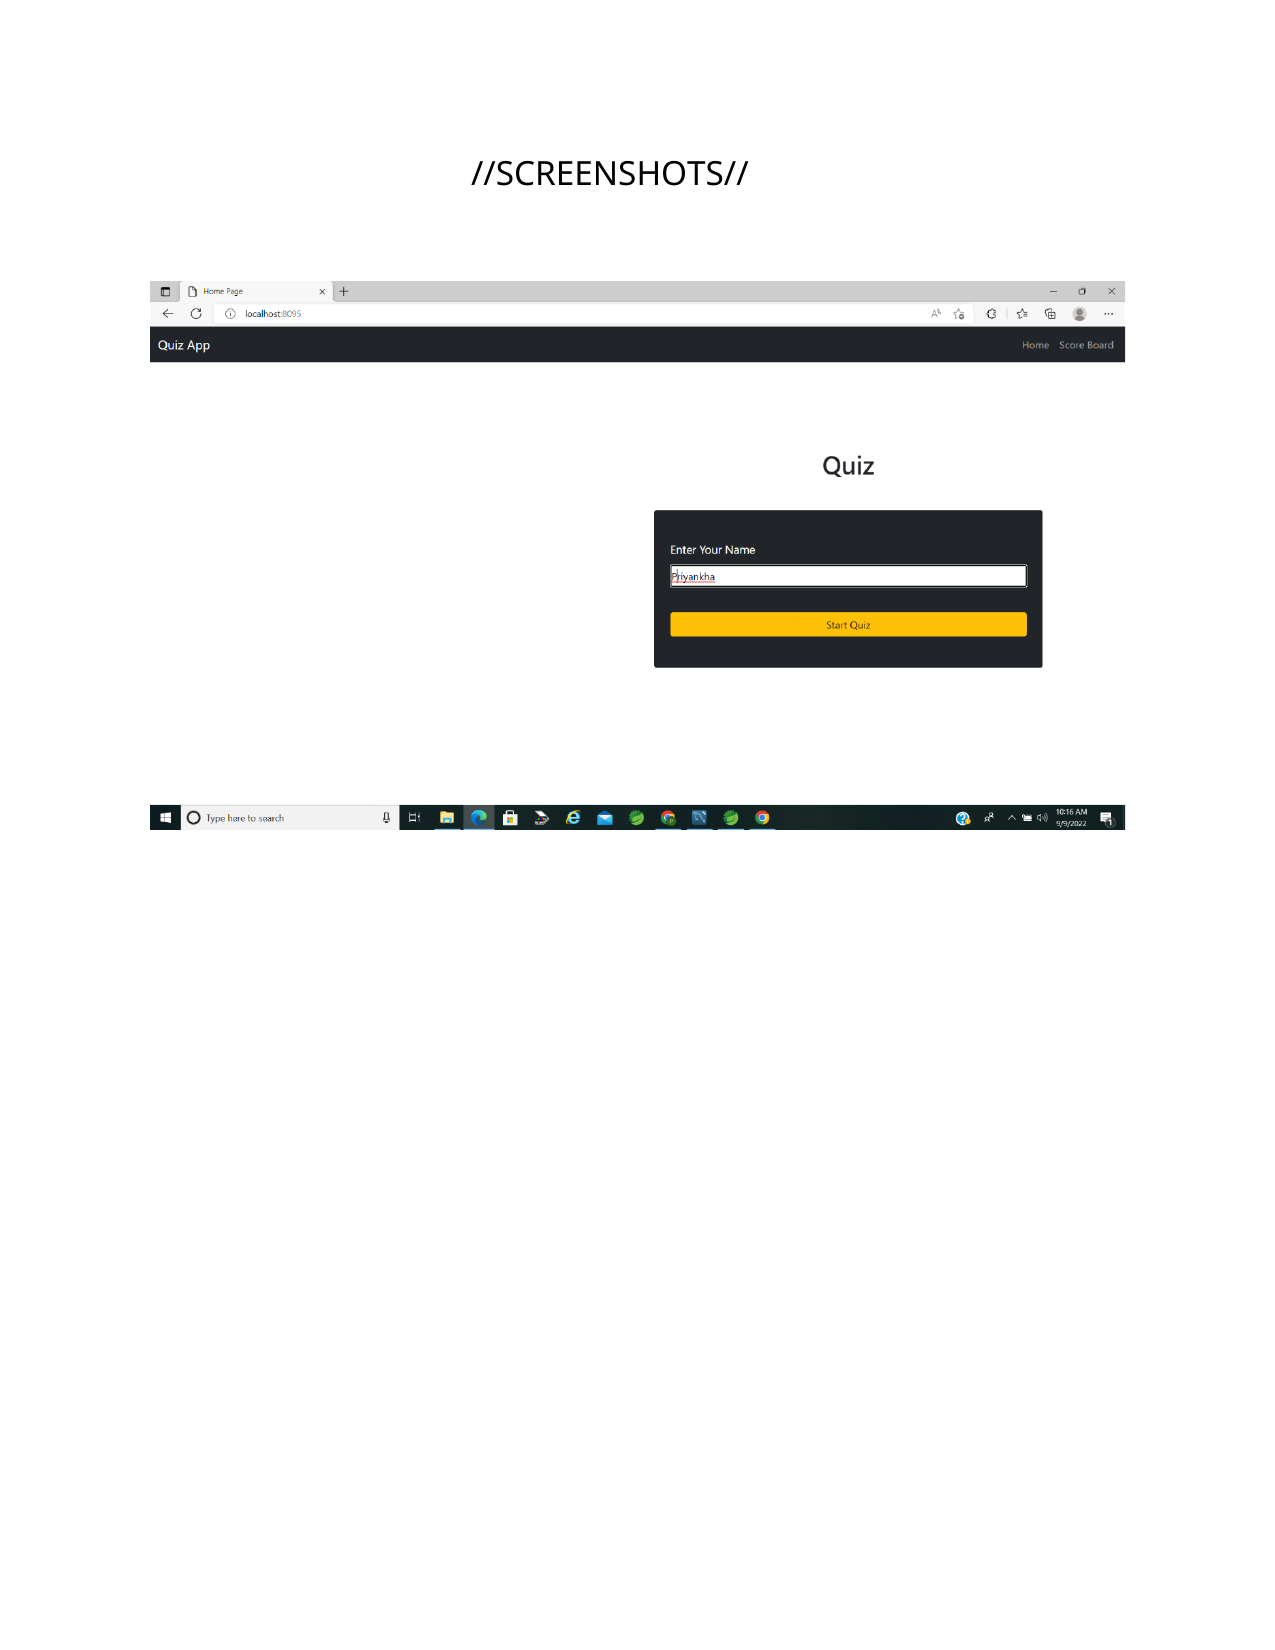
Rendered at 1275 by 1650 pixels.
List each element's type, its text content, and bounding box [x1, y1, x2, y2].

picture [150, 281, 1125, 830]
text //SCREENSHOTS// [150, 150, 1125, 195]
